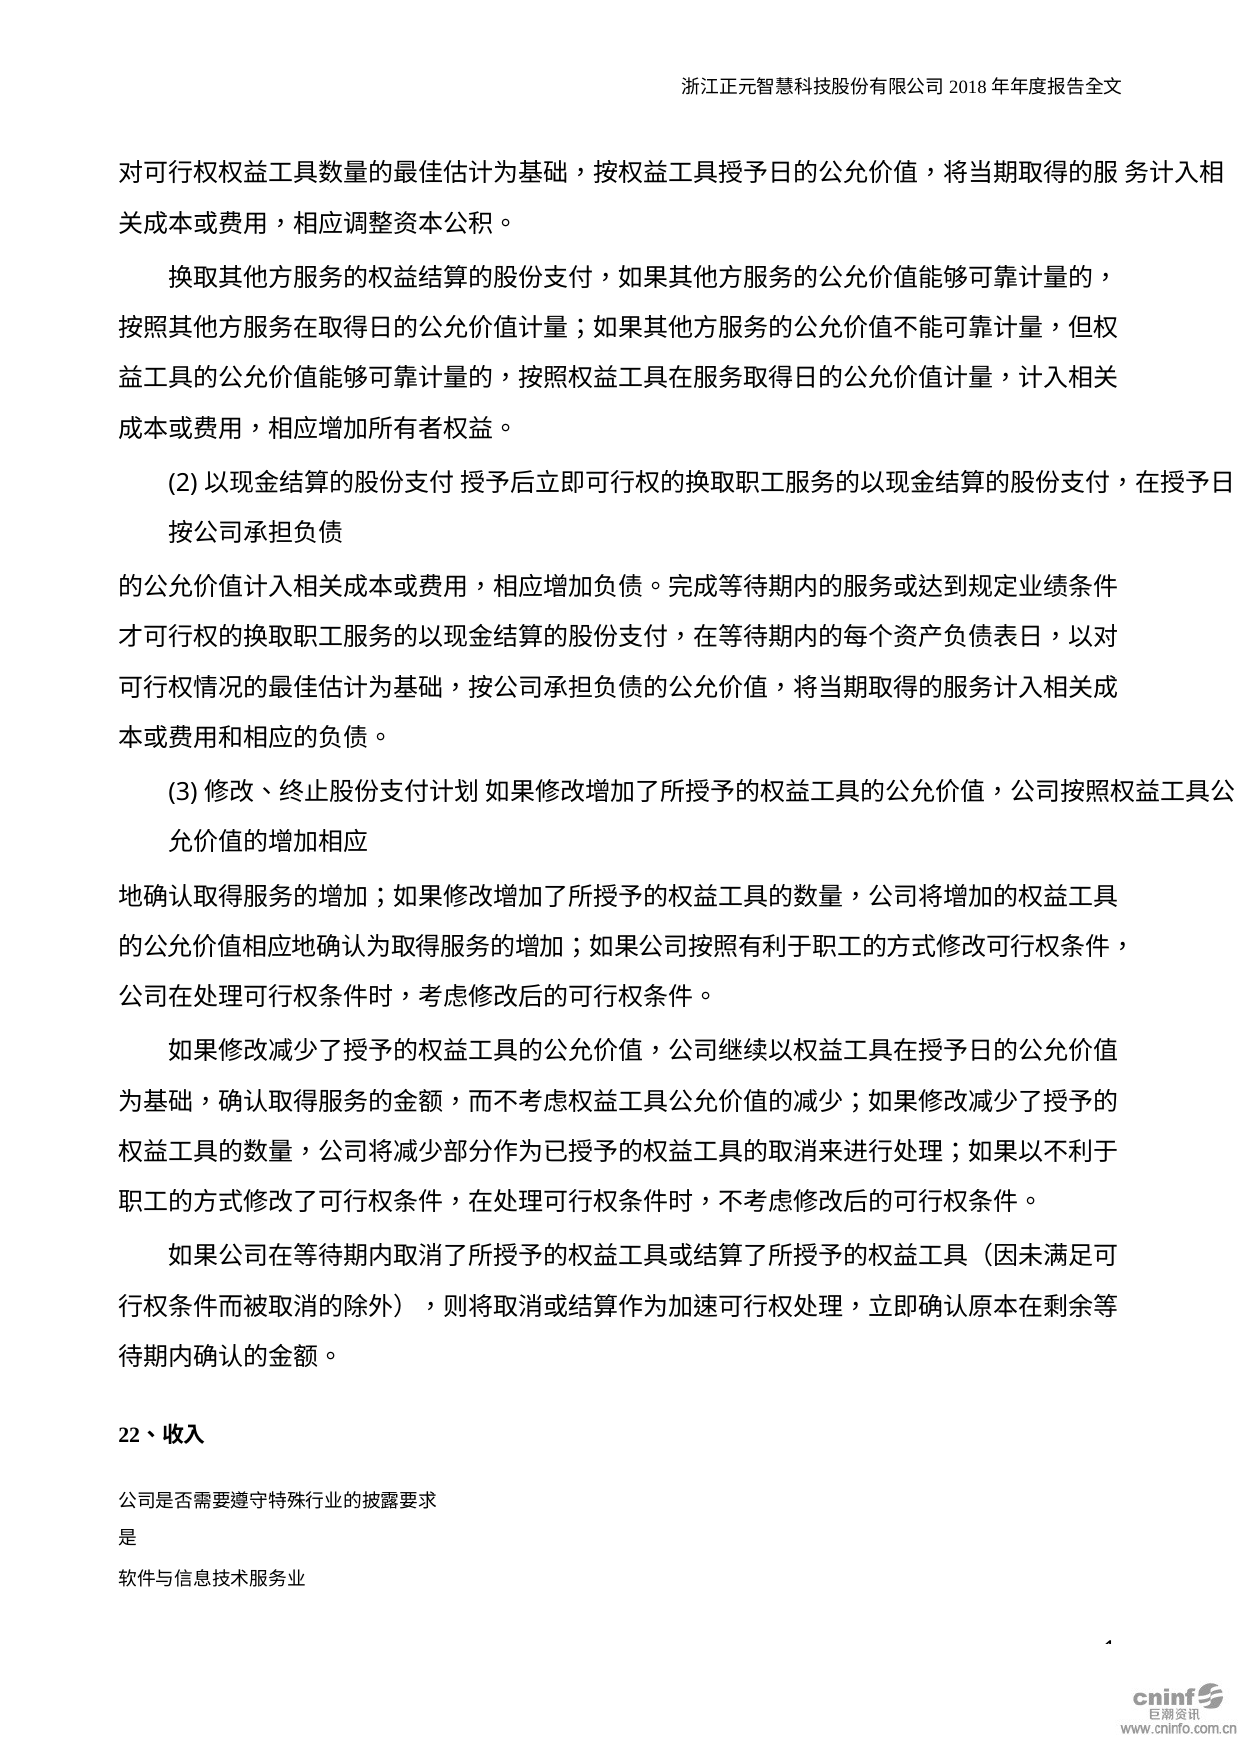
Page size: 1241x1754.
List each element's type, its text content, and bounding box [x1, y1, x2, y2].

text 公司是否需要遵守特殊行业的披露要求 是 [118, 1487, 439, 1550]
text 22、收入 [118, 1419, 1240, 1449]
text 如果公司在等待期内取消了所授予的权益工具或结算了所授予的权益工具（因未满足可 行权条件而被取消的除外），则将取消或结算作为加速可行权处理，立即确认原本在剩余等 待期内确认的金额。 [118, 1238, 1122, 1372]
text 对可行权权益工具数量的最佳估计为基础，按权益工具授予日的公允价值，将当期取得的服 务计入相关成本或费用，相应调整资本公积。 [118, 155, 1240, 239]
text (2) 以现金结算的股份支付 授予后立即可行权的换取职工服务的以现金结算的股份支付，在授予日按公司承担负债 [168, 464, 1240, 549]
text 换取其他方服务的权益结算的股份支付，如果其他方服务的公允价值能够可靠计量的， 按照其他方服务在取得日的公允价值计量；如果其他方服务的公允价值不能可靠计量，但权 益工具的公允价值能够可靠计量的，按照权益工具在服务取得日的公允价值计量，计入相关 成本或费用，相应增加所有者权益。 [118, 259, 1122, 444]
text 的公允价值计入相关成本或费用，相应增加负债。完成等待期内的服务或达到规定业绩条件 才可行权的换取职工服务的以现金结算的股份支付，在等待期内的每个资产负债表日，以对 可行权情况的最佳估计为基础，按公司承担负债的公允价值，将当期取得的服务计入相关成 本或费用和相应的负债。 [118, 569, 1122, 754]
text 如果修改减少了授予的权益工具的公允价值，公司继续以权益工具在授予日的公允价值 为基础，确认取得服务的金额，而不考虑权益工具公允价值的减少；如果修改减少了授予的 权益工具的数量，公司将减少部分作为已授予的权益工具的取消来进行处理；如果以不利于 职工的方式修改了可行权条件，在处理可行权条件时，不考虑修改后的可行权条件。 [118, 1033, 1122, 1218]
picture [1115, 1680, 1240, 1737]
text (3) 修改、终止股份支付计划 如果修改增加了所授予的权益工具的公允价值，公司按照权益工具公允价值的增加相应 [168, 774, 1240, 858]
text 地确认取得服务的增加；如果修改增加了所授予的权益工具的数量，公司将增加的权益工具 的公允价值相应地确认为取得服务的增加；如果公司按照有利于职工的方式修改可行权条件， 公司在处理可行权条件时，考虑修改后的可行权条件。 [118, 878, 1137, 1013]
text 软件与信息技术服务业 [118, 1565, 1240, 1591]
